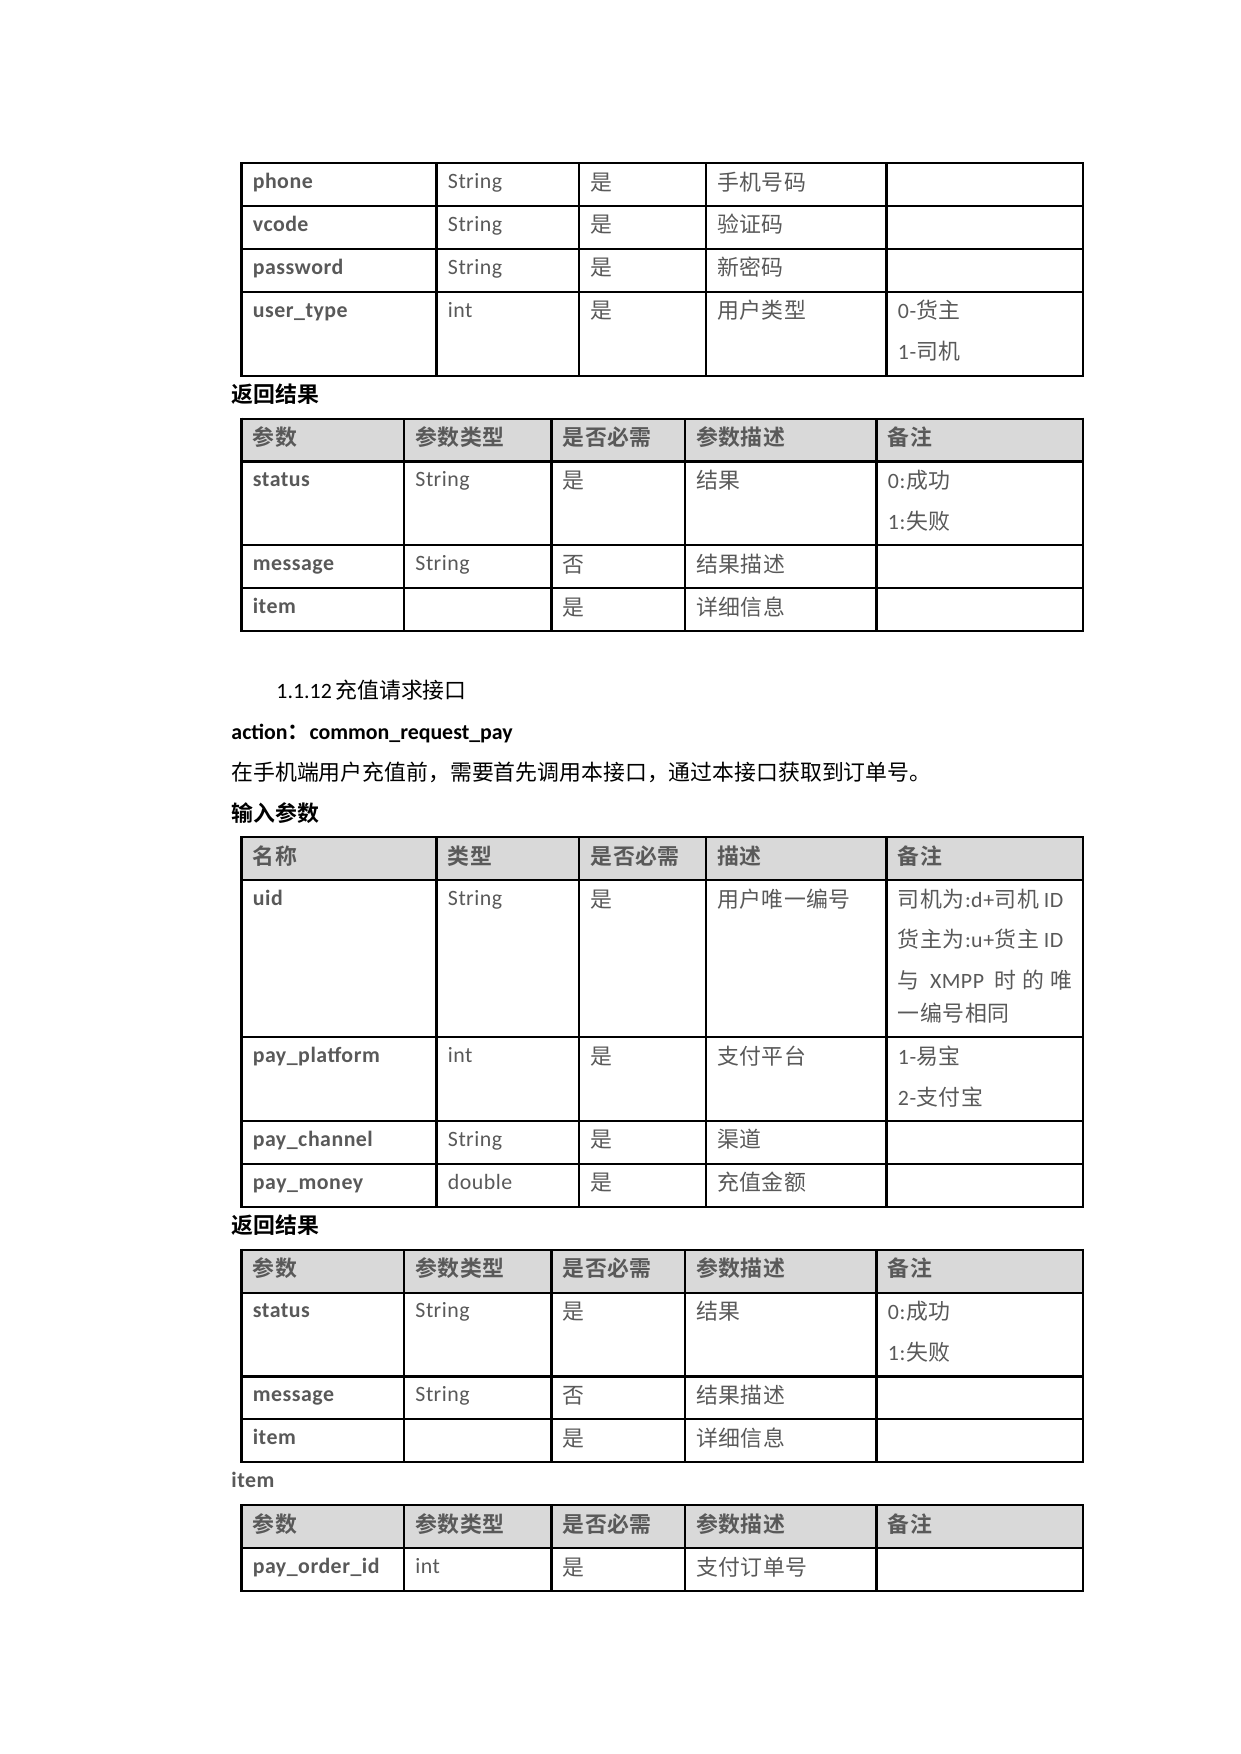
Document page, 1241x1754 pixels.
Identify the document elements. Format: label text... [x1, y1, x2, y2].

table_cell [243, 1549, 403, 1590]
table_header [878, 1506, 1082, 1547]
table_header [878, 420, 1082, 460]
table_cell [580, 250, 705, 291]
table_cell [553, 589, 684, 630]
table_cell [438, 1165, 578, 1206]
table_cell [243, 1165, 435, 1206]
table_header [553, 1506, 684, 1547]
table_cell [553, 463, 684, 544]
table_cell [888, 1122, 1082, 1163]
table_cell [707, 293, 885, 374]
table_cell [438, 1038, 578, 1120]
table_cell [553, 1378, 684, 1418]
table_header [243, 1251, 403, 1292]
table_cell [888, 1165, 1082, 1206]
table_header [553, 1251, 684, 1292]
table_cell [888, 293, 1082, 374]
text 返回结果 [187, 377, 1053, 409]
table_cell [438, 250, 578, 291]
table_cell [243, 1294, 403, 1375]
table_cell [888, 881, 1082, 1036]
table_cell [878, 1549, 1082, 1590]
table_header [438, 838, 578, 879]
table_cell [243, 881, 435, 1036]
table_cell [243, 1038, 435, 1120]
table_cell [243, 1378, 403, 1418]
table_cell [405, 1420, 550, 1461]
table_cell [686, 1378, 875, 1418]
text 在手机端用户充值前，需要首先调用本接口，通过本接口获取到订单号。 [187, 754, 1053, 787]
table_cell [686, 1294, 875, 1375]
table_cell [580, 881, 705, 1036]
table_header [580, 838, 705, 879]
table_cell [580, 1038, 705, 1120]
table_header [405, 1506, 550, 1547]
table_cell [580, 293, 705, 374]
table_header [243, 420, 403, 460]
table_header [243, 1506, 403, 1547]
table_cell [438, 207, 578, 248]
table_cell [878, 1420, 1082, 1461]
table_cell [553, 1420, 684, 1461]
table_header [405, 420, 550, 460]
text 输入参数 [187, 795, 1053, 828]
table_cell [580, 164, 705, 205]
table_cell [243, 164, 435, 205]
text action：common_request_pay [187, 714, 1053, 746]
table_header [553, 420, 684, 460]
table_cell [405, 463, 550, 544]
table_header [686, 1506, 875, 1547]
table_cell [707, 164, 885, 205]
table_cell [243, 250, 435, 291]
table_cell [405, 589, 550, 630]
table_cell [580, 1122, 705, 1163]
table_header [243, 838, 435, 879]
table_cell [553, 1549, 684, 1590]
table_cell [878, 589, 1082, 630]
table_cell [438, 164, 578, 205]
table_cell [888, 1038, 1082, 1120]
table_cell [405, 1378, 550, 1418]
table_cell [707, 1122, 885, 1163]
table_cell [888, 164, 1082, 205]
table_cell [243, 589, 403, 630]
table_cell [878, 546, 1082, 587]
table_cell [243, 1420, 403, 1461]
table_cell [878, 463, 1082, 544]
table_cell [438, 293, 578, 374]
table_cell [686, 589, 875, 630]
text 返回结果 [187, 1208, 1053, 1240]
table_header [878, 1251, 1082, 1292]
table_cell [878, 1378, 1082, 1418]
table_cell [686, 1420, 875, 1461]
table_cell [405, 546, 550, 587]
list 充值请求接口 [276, 673, 1053, 705]
text item [187, 1463, 1053, 1496]
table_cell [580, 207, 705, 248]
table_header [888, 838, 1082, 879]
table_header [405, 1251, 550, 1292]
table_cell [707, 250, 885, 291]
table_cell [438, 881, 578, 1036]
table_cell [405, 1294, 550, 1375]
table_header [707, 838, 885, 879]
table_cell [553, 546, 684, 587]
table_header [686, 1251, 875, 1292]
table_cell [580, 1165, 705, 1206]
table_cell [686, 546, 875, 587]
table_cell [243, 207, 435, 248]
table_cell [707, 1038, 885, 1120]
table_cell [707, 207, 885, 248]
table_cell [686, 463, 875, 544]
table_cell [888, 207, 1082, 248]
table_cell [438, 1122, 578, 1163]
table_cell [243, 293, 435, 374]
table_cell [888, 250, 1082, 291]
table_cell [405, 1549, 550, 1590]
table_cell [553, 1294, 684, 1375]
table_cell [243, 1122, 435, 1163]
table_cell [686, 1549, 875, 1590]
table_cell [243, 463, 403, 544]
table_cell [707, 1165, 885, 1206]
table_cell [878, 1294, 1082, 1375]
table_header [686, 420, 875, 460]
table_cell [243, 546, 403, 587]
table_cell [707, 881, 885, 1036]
